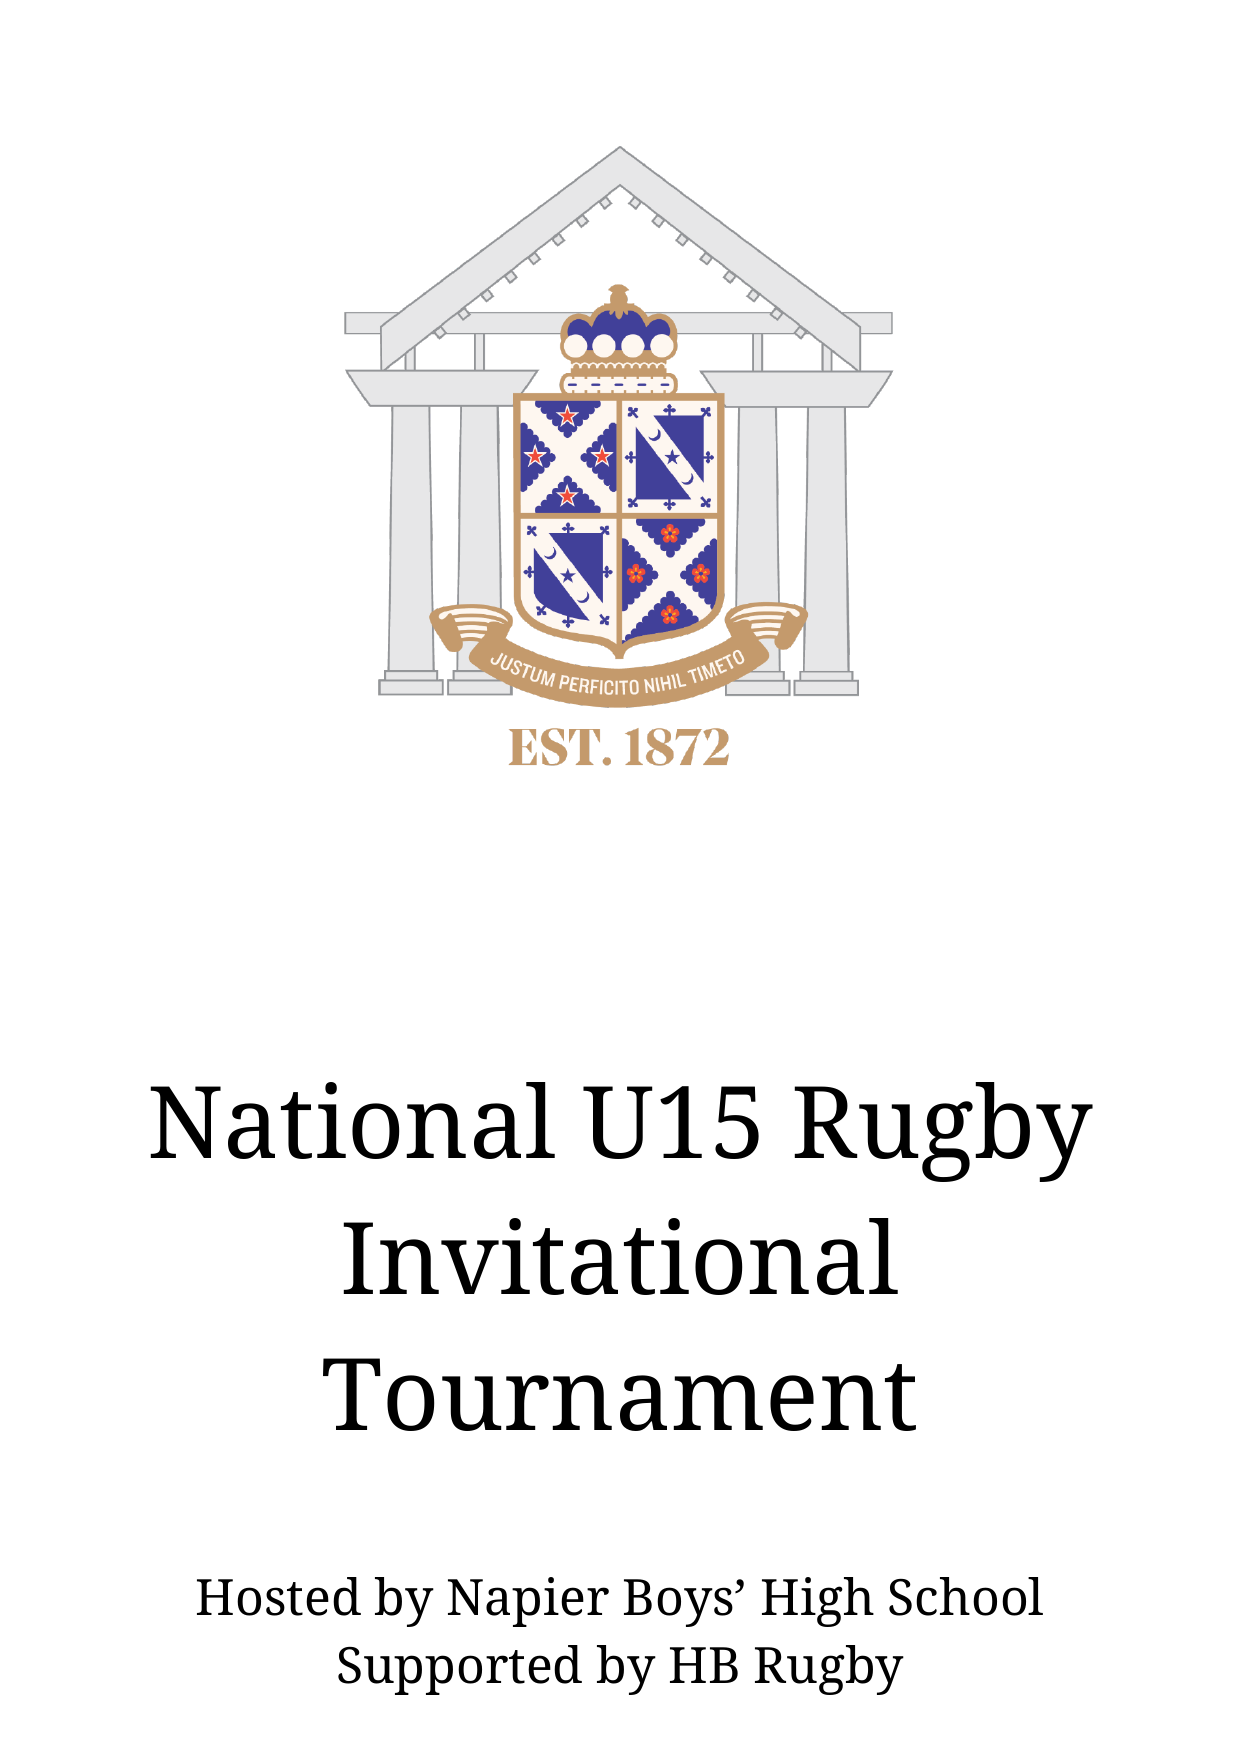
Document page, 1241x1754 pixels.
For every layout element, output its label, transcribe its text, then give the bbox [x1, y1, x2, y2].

picture [339, 134, 902, 776]
text National U15 Rugby Invitational Tournament [89, 1051, 1152, 1460]
text Supported by HB Rugby [89, 1631, 1152, 1699]
text Hosted by Napier Boys’ High School [89, 1562, 1152, 1631]
